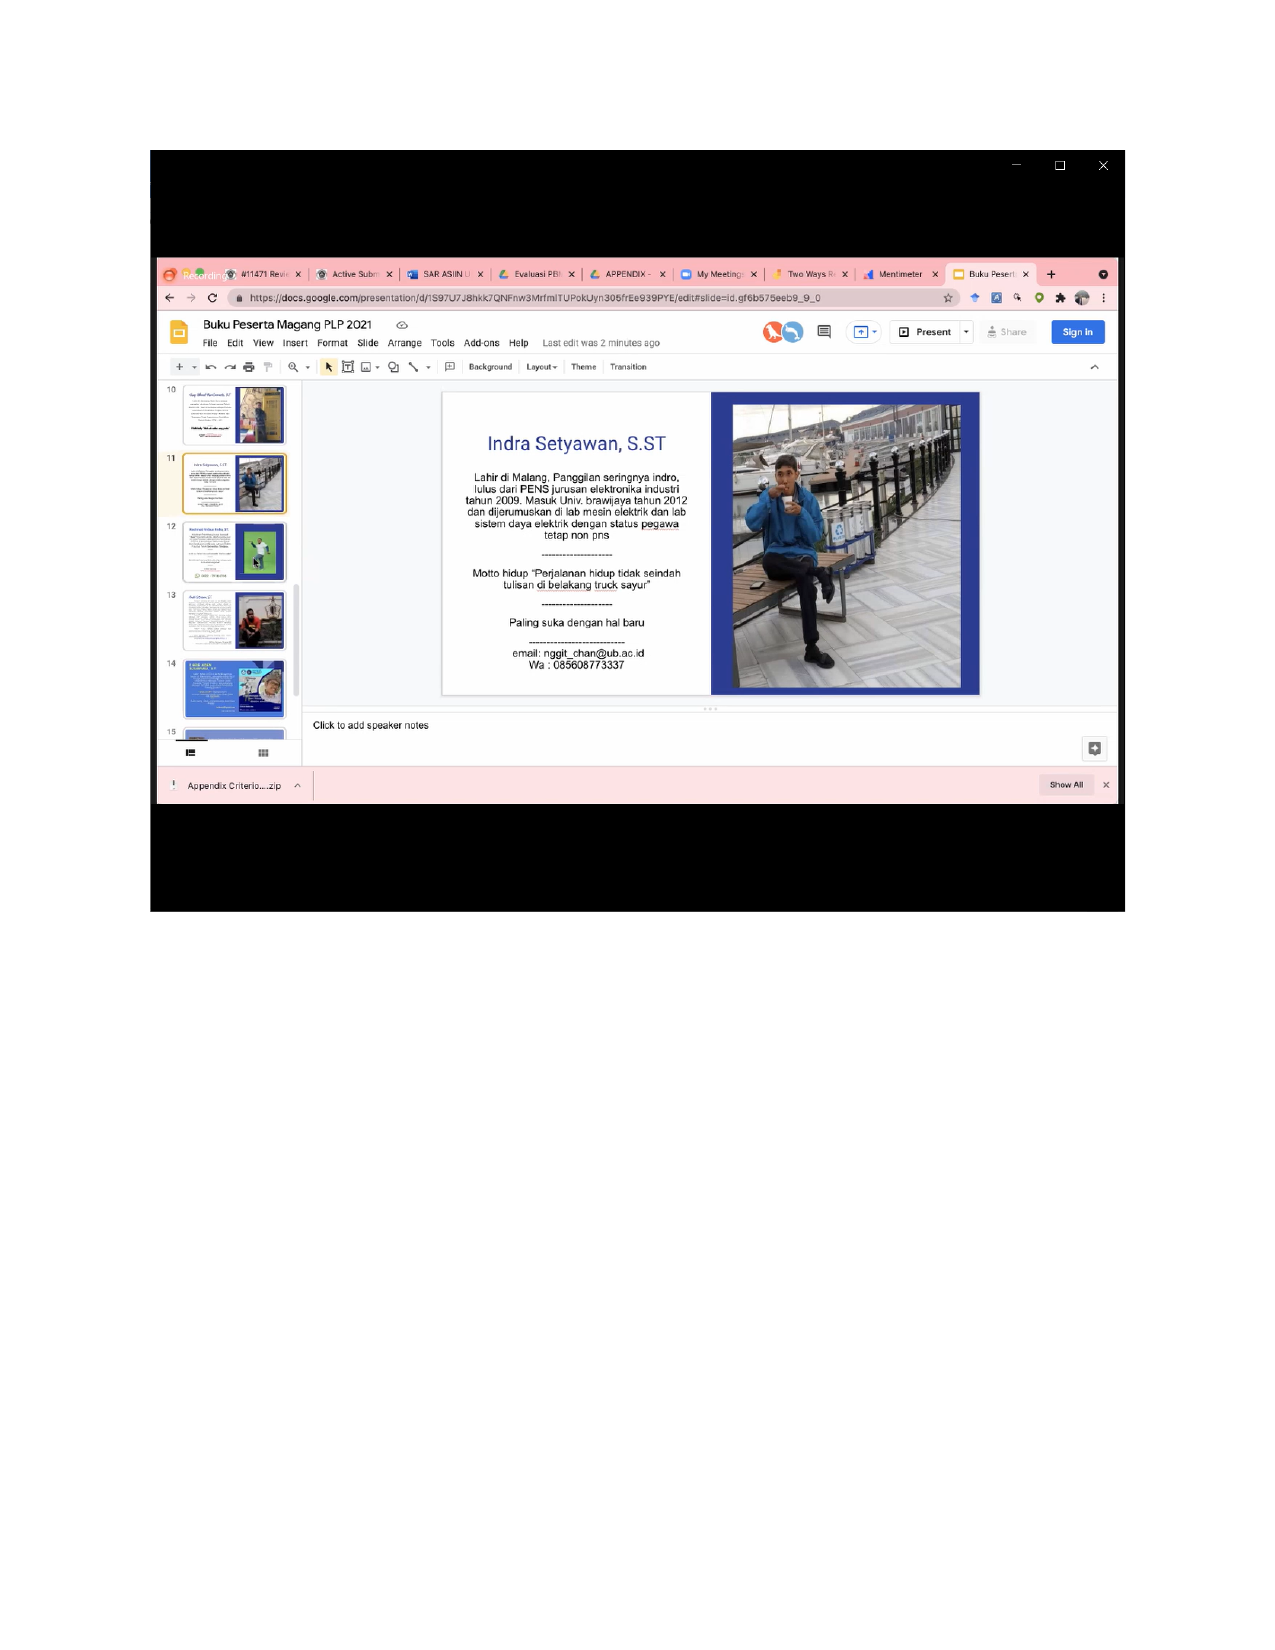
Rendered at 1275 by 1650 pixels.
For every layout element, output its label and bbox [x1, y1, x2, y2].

picture [150, 150, 1125, 912]
